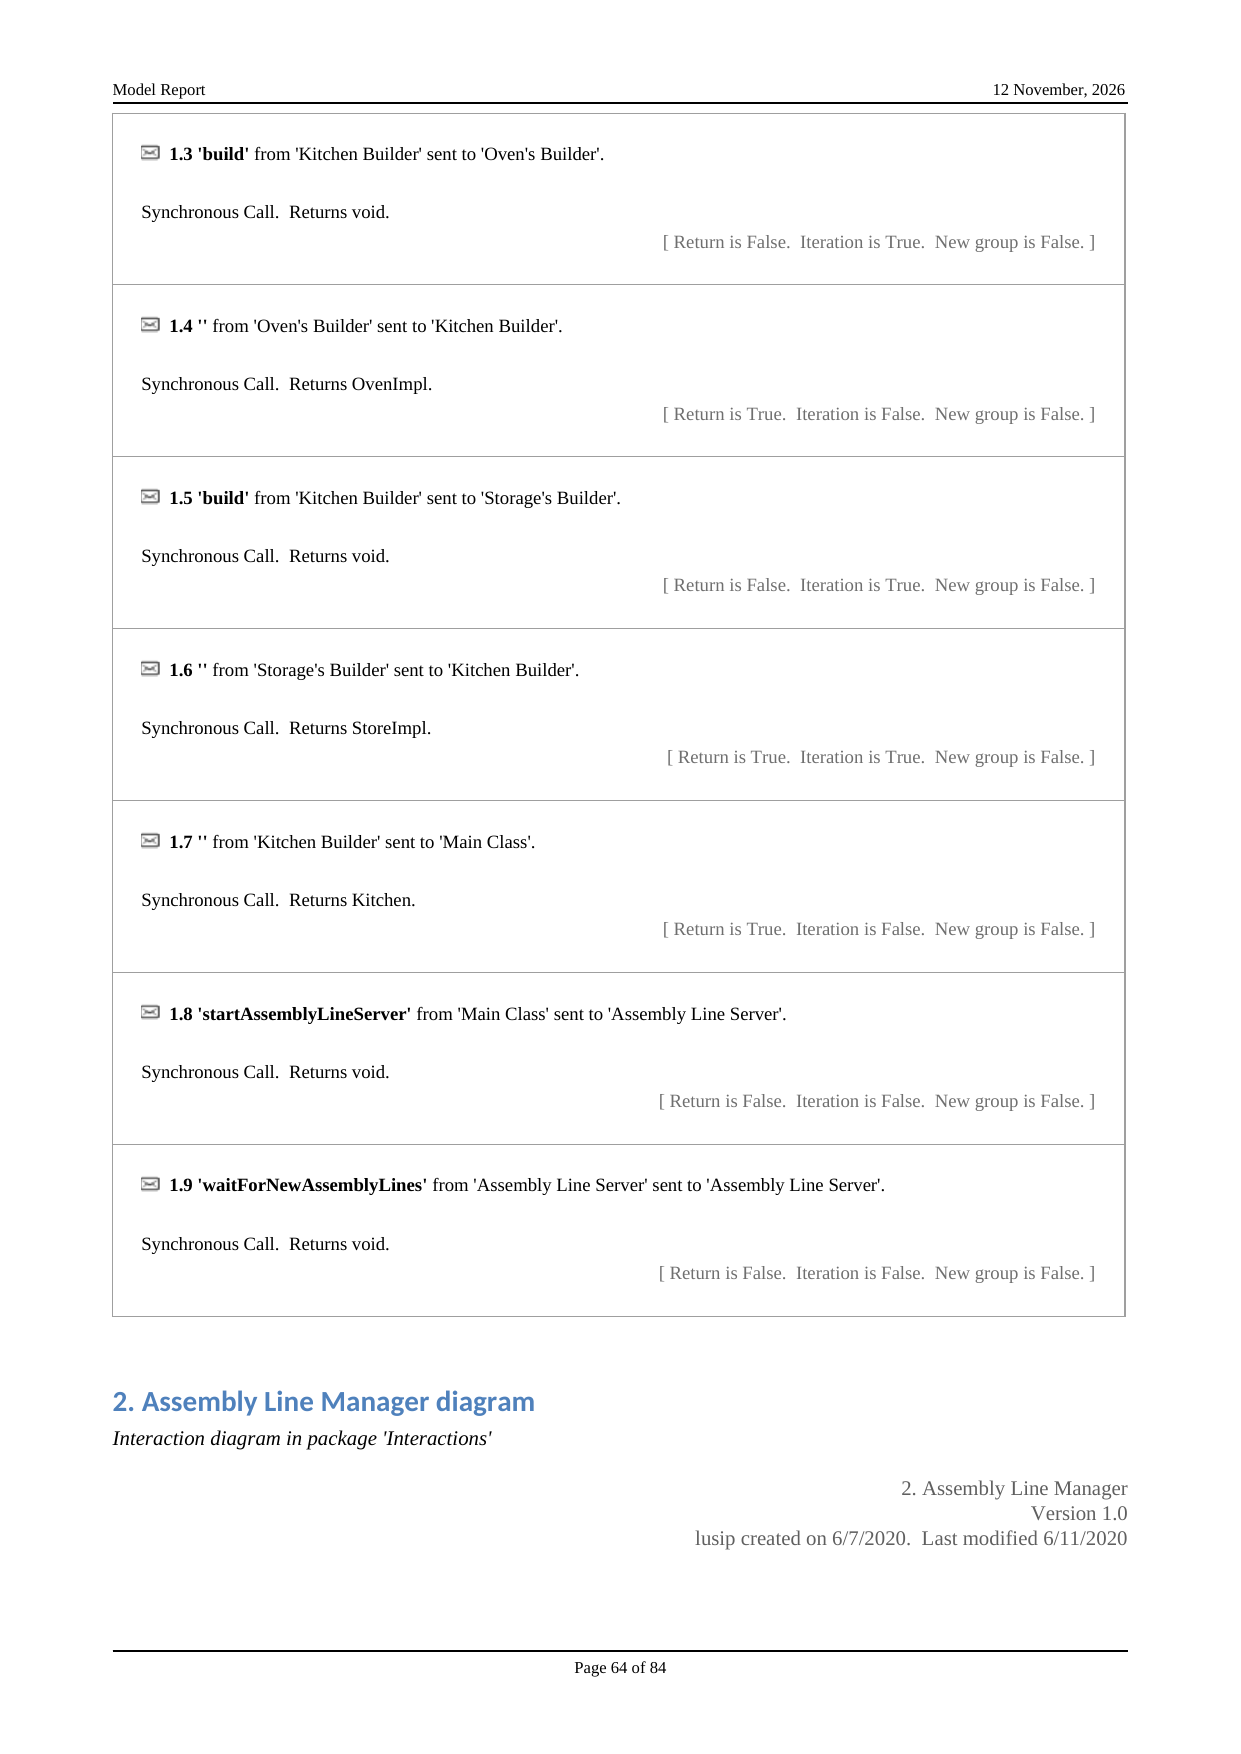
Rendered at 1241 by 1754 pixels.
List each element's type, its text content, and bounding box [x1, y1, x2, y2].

picture [141, 829, 160, 849]
text Interaction diagram in package 'Interactions' [112, 1425, 1128, 1450]
text Version 1.0 [112, 1500, 1128, 1525]
table_header 1.6 '' from 'Storage's Builder' sent to 'Kitchen Builder'. Synchronous Call. Returns StoreImpl. [ Return is True. Iteration is True. New group is False. ] [113, 629, 1124, 800]
table_header 1.9 'waitForNewAssemblyLines' from 'Assembly Line Server' sent to 'Assembly Line Server'. Synchronous Call. Returns void. [ Return is False. Iteration is False. New group is False. ] [113, 1145, 1124, 1316]
picture [141, 1173, 160, 1192]
picture [141, 657, 160, 677]
subtitle 2. Assembly Line Manager diagram [112, 1392, 1128, 1417]
text lusip created on 6/7/2020. Last modified 6/11/2020 [112, 1525, 1128, 1550]
text 2. Assembly Line Manager [112, 1475, 1128, 1500]
table_header 1.7 '' from 'Kitchen Builder' sent to 'Main Class'. Synchronous Call. Returns Kitchen. [ Return is True. Iteration is False. New group is False. ] [113, 801, 1124, 972]
table_header 1.4 '' from 'Oven's Builder' sent to 'Kitchen Builder'. Synchronous Call. Returns OvenImpl. [ Return is True. Iteration is False. New group is False. ] [113, 285, 1124, 456]
picture [141, 1001, 160, 1020]
table_header 1.8 'startAssemblyLineServer' from 'Main Class' sent to 'Assembly Line Server'. Synchronous Call. Returns void. [ Return is False. Iteration is False. New group is False. ] [113, 973, 1124, 1144]
table_header 1.5 'build' from 'Kitchen Builder' sent to 'Storage's Builder'. Synchronous Call. Returns void. [ Return is False. Iteration is True. New group is False. ] [113, 457, 1124, 628]
table_header 1.3 'build' from 'Kitchen Builder' sent to 'Oven's Builder'. Synchronous Call. Returns void. [ Return is False. Iteration is True. New group is False. ] [113, 114, 1124, 284]
picture [141, 313, 160, 333]
picture [141, 141, 160, 161]
picture [141, 485, 160, 505]
